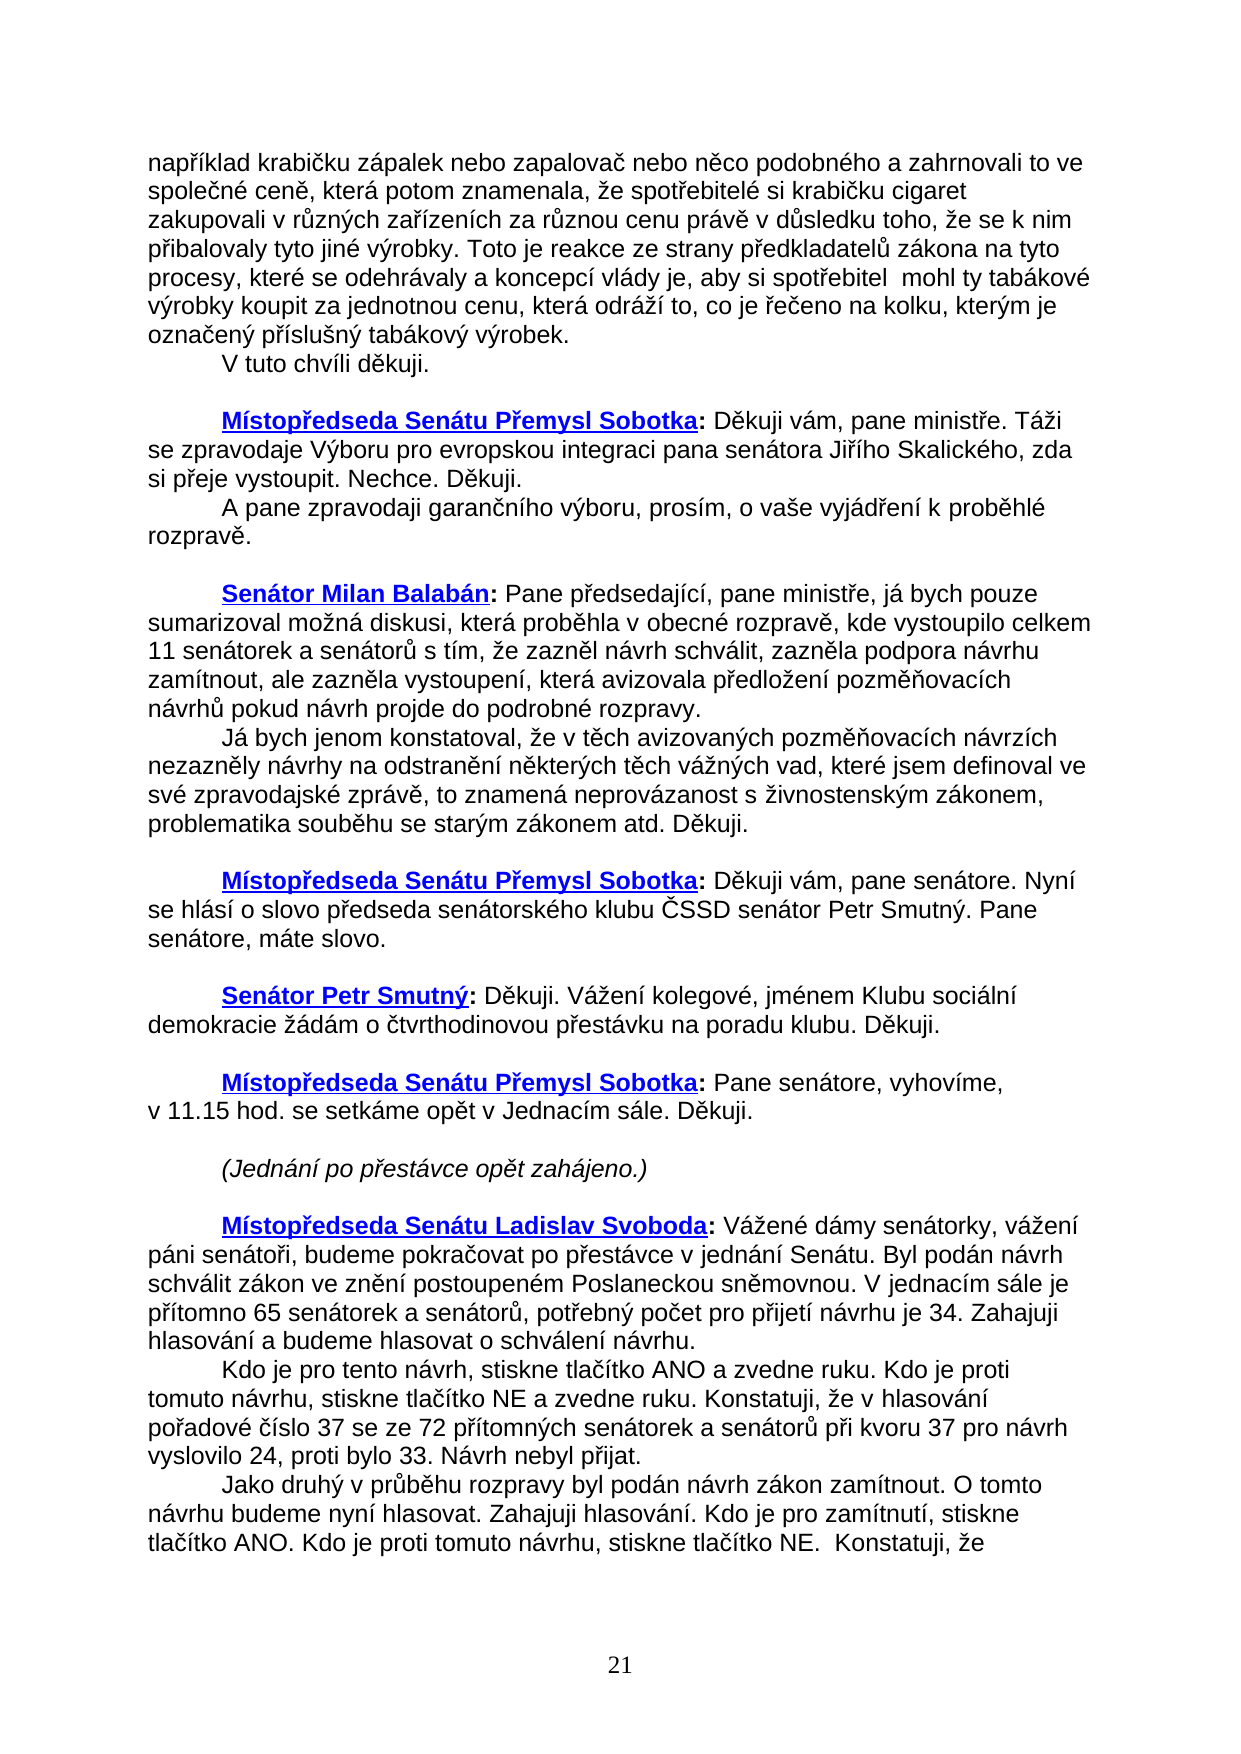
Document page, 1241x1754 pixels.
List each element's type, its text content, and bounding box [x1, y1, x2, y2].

text Místopředseda Senátu Přemysl Sobotka: Děkuji vám, pane ministře. Táži se zpravodaje Výboru pro evropskou integraci pana senátora Jiřího Skalického, zda si přeje vystoupit. Nechce. Děkuji. [148, 406, 1093, 493]
text Místopředseda Senátu Ladislav Svoboda: Vážené dámy senátorky, vážení páni senátoři, budeme pokračovat po přestávce v jednání Senátu. Byl podán návrh schválit zákon ve znění postoupeném Poslaneckou sněmovnou. V jednacím sále je přítomno 65 senátorek a senátorů, potřebný počet pro přijetí návrhu je 34. Zahajuji hlasování a budeme hlasovat o schválení návrhu. [148, 1211, 1093, 1355]
text (Jednání po přestávce opět zahájeno.) [148, 1154, 1093, 1183]
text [148, 1470, 1093, 1556]
text Já bych jenom konstatoval, že v těch avizovaných pozměňovacích návrzích nezazněly návrhy na odstranění některých těch vážných vad, které jsem definoval ve své zpravodajské zprávě, to znamená neprovázanost s živnostenským zákonem, problematika souběhu se starým zákonem atd. Děkuji. [148, 723, 1093, 838]
text Senátor Petr Smutný: Děkuji. Vážení kolegové, jménem Klubu sociální demokracie žádám o čtvrthodinovou přestávku na poradu klubu. Děkuji. [148, 981, 1093, 1039]
text Senátor Milan Balabán: Pane předsedající, pane ministře, já bych pouze sumarizoval možná diskusi, která proběhla v obecné rozpravě, kde vystoupilo celkem 11 senátorek a senátorů s tím, že zazněl návrh schválit, zazněla podpora návrhu zamítnout, ale zazněla vystoupení, která avizovala předložení pozměňovacích návrhů pokud návrh projde do podrobné rozpravy. [148, 579, 1093, 723]
text V tuto chvíli děkuji. [148, 349, 1093, 378]
text Kdo je pro tento návrh, stiskne tlačítko ANO a zvedne ruku. Kdo je proti tomuto návrhu, stiskne tlačítko NE a zvedne ruku. Konstatuji, že v hlasování pořadové číslo 37 se ze 72 přítomných senátorek a senátorů při kvoru 37 pro návrh vyslovilo 24, proti bylo 33. Návrh nebyl přijat. [148, 1355, 1093, 1470]
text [148, 148, 1093, 349]
text Místopředseda Senátu Přemysl Sobotka: Pane senátore, vyhovíme, v 11.15 hod. se setkáme opět v Jednacím sále. Děkuji. [148, 1068, 1093, 1125]
text A pane zpravodaji garančního výboru, prosím, o vaše vyjádření k proběhlé rozpravě. [148, 493, 1093, 550]
text Místopředseda Senátu Přemysl Sobotka: Děkuji vám, pane senátore. Nyní se hlásí o slovo předseda senátorského klubu ČSSD senátor Petr Smutný. Pane senátore, máte slovo. [148, 866, 1093, 953]
